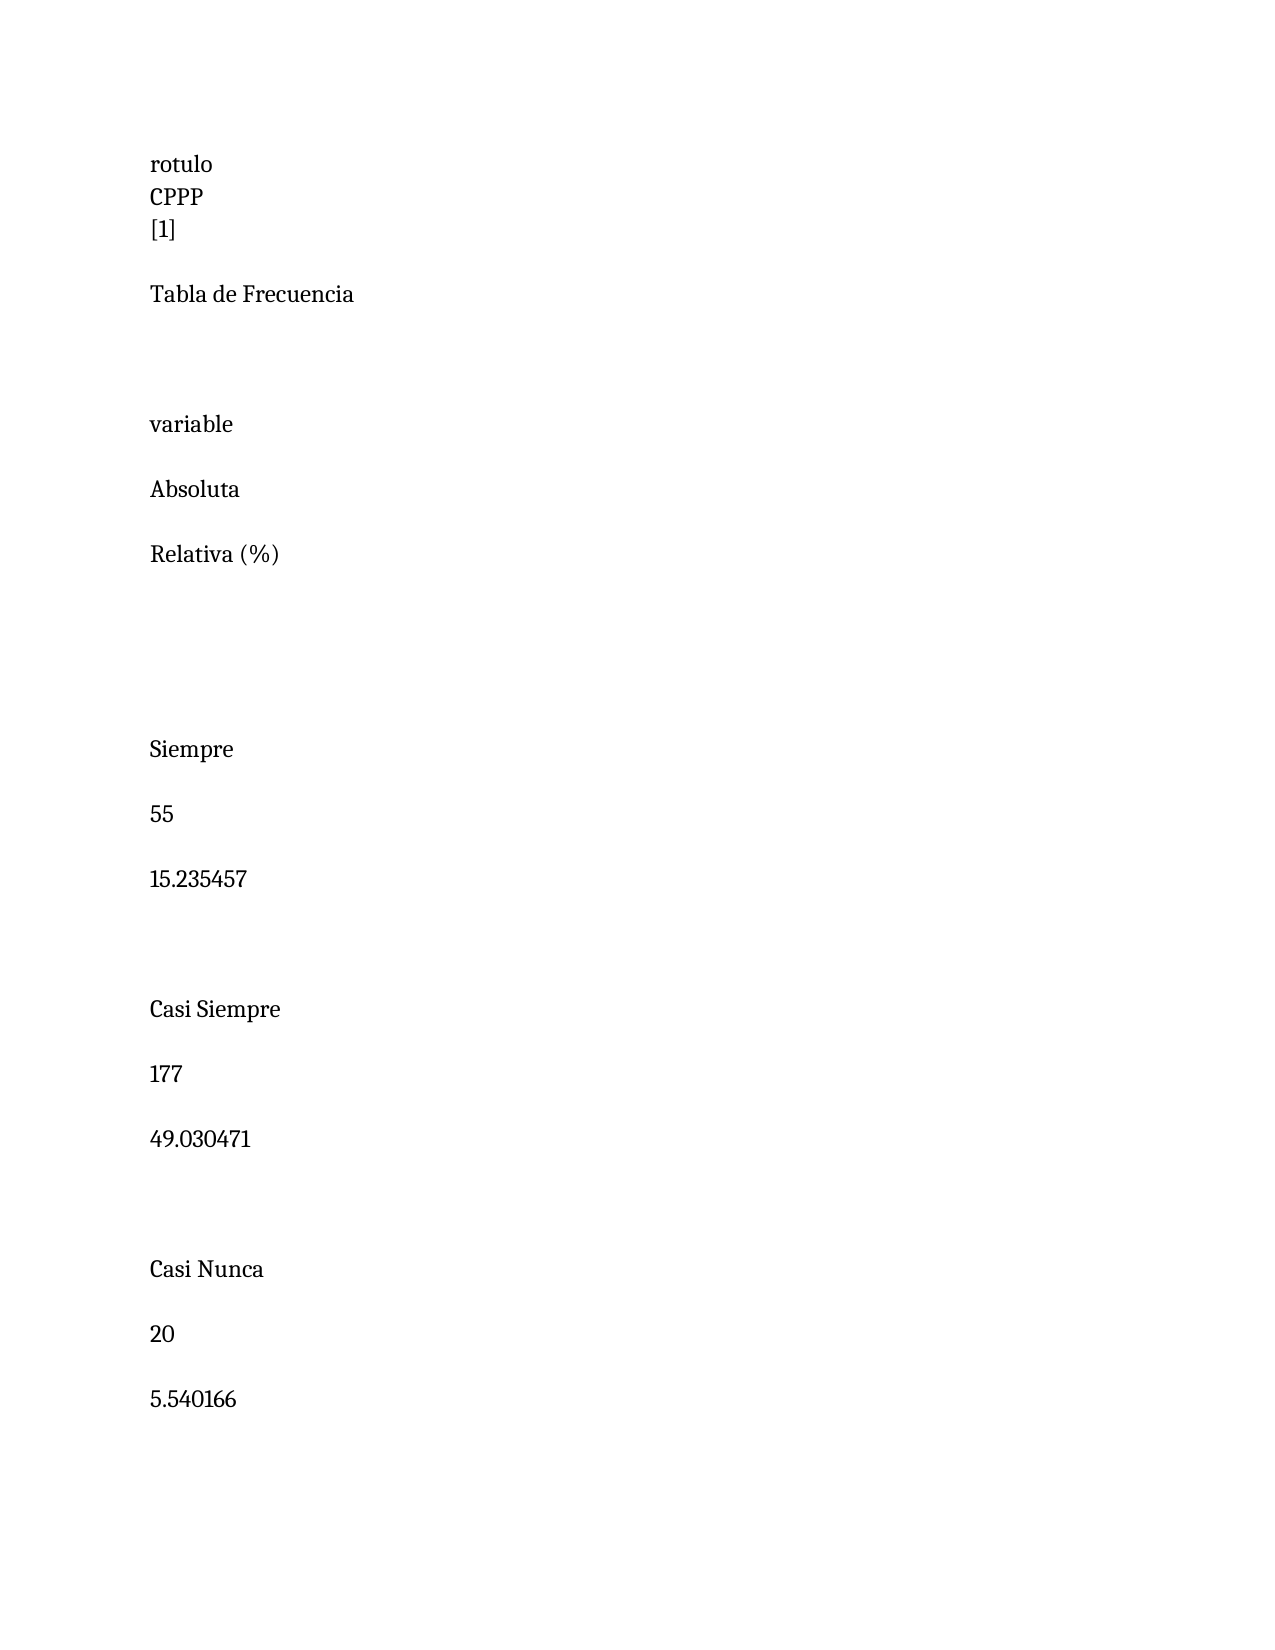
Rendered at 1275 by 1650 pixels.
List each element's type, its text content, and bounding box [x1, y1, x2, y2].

text 55 [150, 800, 1125, 829]
text 20 [150, 1320, 1125, 1349]
text Relativa (%) [150, 540, 1125, 569]
text 49.030471 [150, 1125, 1125, 1154]
text CPPP [150, 182, 1125, 211]
text [1] [150, 215, 1125, 244]
text Absoluta [150, 475, 1125, 504]
text 15.235457 [150, 865, 1125, 894]
text variable [150, 410, 1125, 439]
text rotulo [150, 150, 1125, 179]
text Casi Nunca [150, 1255, 1125, 1284]
text 177 [150, 1060, 1125, 1089]
text Tabla de Frecuencia [150, 280, 1125, 309]
text Casi Siempre [150, 995, 1125, 1024]
text Siempre [150, 735, 1125, 764]
text 5.540166 [150, 1385, 1125, 1414]
